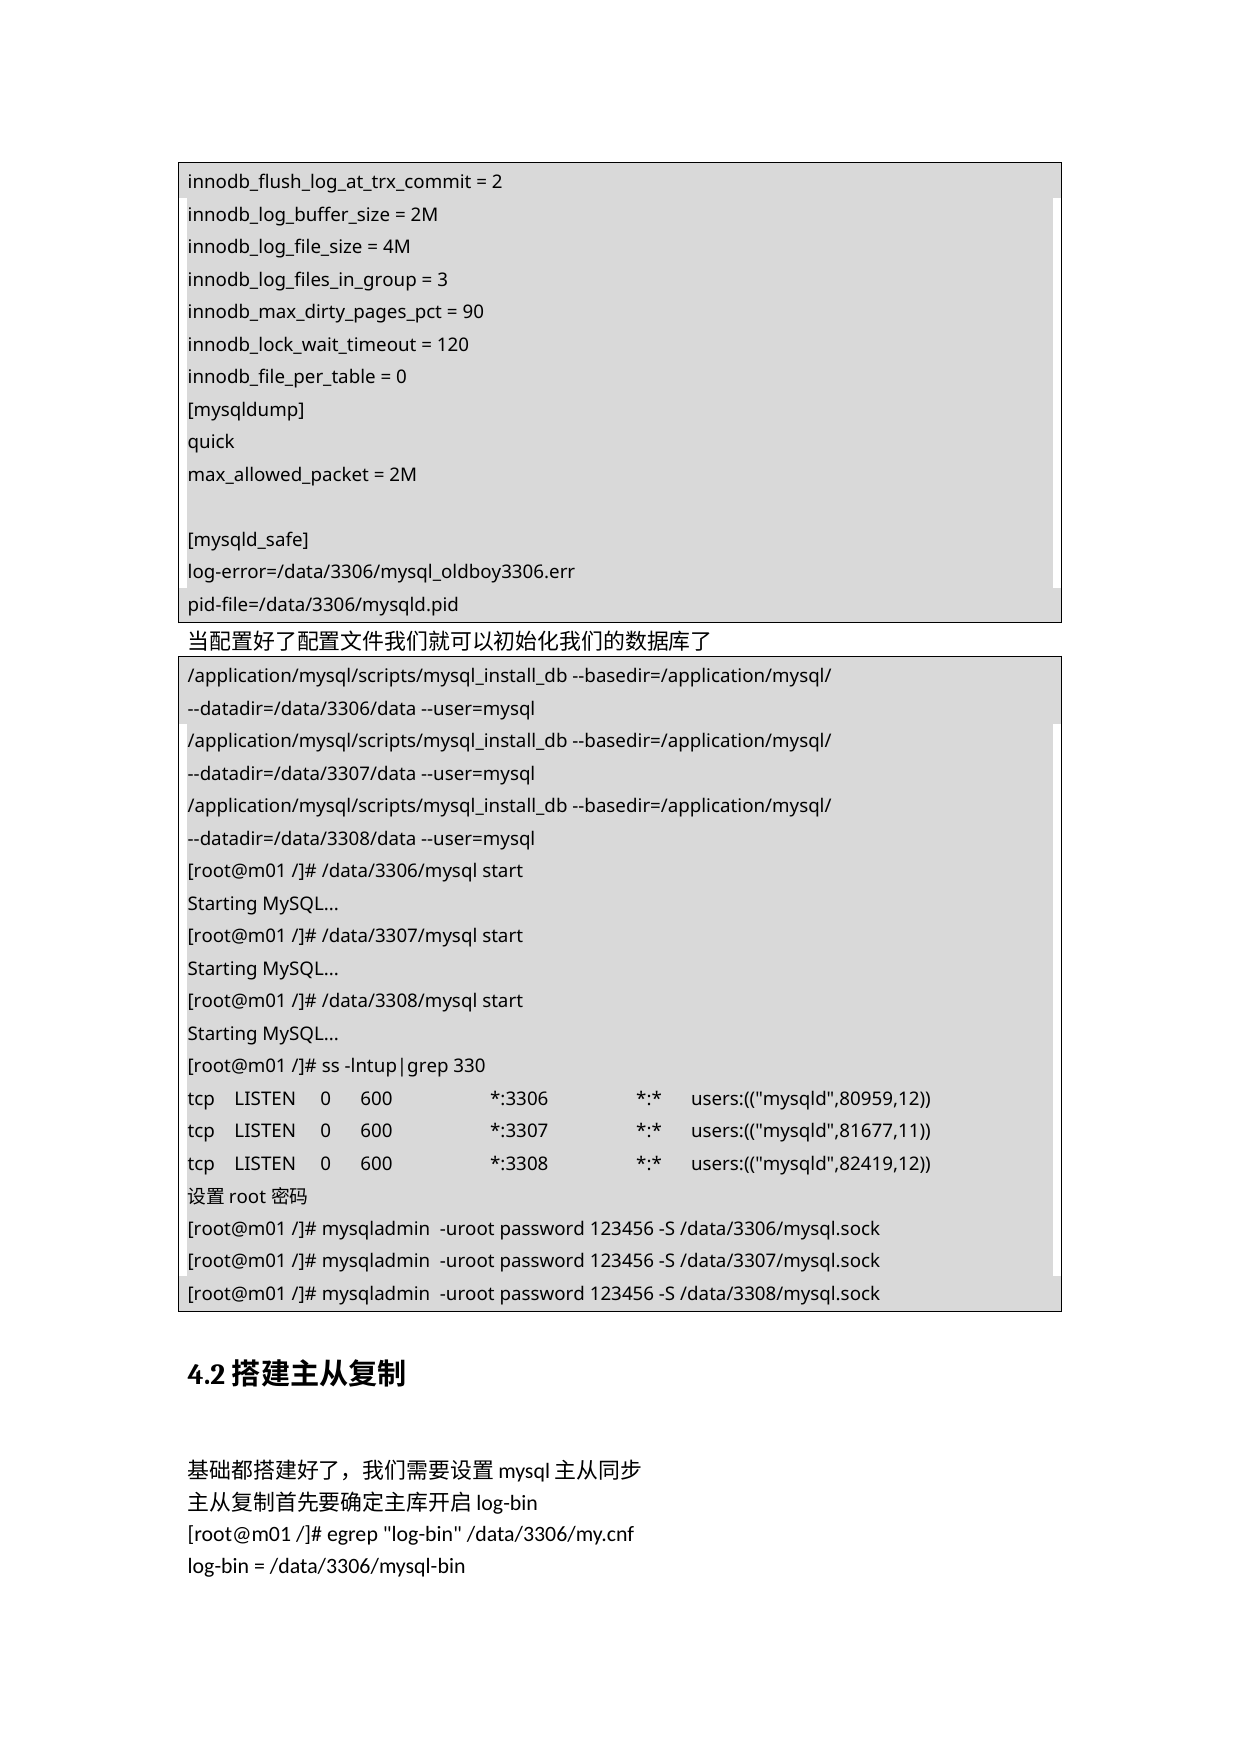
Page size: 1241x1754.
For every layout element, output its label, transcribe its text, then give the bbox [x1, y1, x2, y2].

text /application/mysql/scripts/mysql_install_db --basedir=/application/mysql/ --datadir=/data/3306/data --user=mysql [179, 657, 1061, 724]
text [mysqldump] [187, 393, 1053, 425]
text Starting MySQL... [187, 886, 1053, 919]
text /application/mysql/scripts/mysql_install_db --basedir=/application/mysql/ --datadir=/data/3307/data --user=mysql [187, 724, 1053, 789]
text [root@m01 /]# mysqladmin -uroot password 123456 -S /data/3306/mysql.sock [187, 1211, 1053, 1244]
text max_allowed_packet = 2M [187, 458, 1053, 490]
text tcp LISTEN 0 600 *:3306 *:* users:(("mysqld",80959,12)) [187, 1081, 1053, 1114]
text innodb_log_file_size = 4M [187, 230, 1053, 263]
text [root@m01 /]# /data/3306/mysql start [187, 854, 1053, 886]
text [root@m01 /]# mysqladmin -uroot password 123456 -S /data/3308/mysql.sock [179, 1273, 1061, 1311]
text 设置root 密码 [187, 1179, 1053, 1211]
text innodb_lock_wait_timeout = 120 [187, 328, 1053, 360]
text innodb_log_buffer_size = 2M [187, 198, 1053, 230]
text [root@m01 /]# ss -lntup|grep 330 [187, 1049, 1053, 1081]
text innodb_flush_log_at_trx_commit = 2 [179, 163, 1061, 198]
text innodb_max_dirty_pages_pct = 90 [187, 295, 1053, 328]
text [root@m01 /]# /data/3308/mysql start [187, 984, 1053, 1016]
text 主从复制首先要确定主库开启log-bin [187, 1485, 1053, 1517]
text [root@m01 /]# mysqladmin -uroot password 123456 -S /data/3307/mysql.sock [187, 1244, 1053, 1273]
text Starting MySQL... [187, 951, 1053, 984]
text innodb_file_per_table = 0 [187, 360, 1053, 393]
text log-bin = /data/3306/mysql-bin [187, 1550, 1053, 1582]
text /application/mysql/scripts/mysql_install_db --basedir=/application/mysql/ --datadir=/data/3308/data --user=mysql [187, 789, 1053, 854]
text 当配置好了配置文件我们就可以初始化我们的数据库了 [187, 623, 1053, 656]
text quick [187, 425, 1053, 458]
text tcp LISTEN 0 600 *:3308 *:* users:(("mysqld",82419,12)) [187, 1146, 1053, 1179]
text [root@m01 /]# /data/3307/mysql start [187, 919, 1053, 951]
text innodb_log_files_in_group = 3 [187, 263, 1053, 295]
text Starting MySQL... [187, 1016, 1053, 1049]
text tcp LISTEN 0 600 *:3307 *:* users:(("mysqld",81677,11)) [187, 1114, 1053, 1146]
text [root@m01 /]# egrep "log-bin" /data/3306/my.cnf [187, 1517, 1053, 1550]
subtitle 4.2 搭建主从复制 [187, 1339, 1053, 1404]
text pid-file=/data/3306/mysqld.pid [179, 584, 1061, 622]
text [mysqld_safe] [187, 523, 1053, 555]
text 基础都搭建好了，我们需要设置mysql主从同步 [187, 1452, 1053, 1485]
text log-error=/data/3306/mysql_oldboy3306.err [187, 555, 1053, 584]
